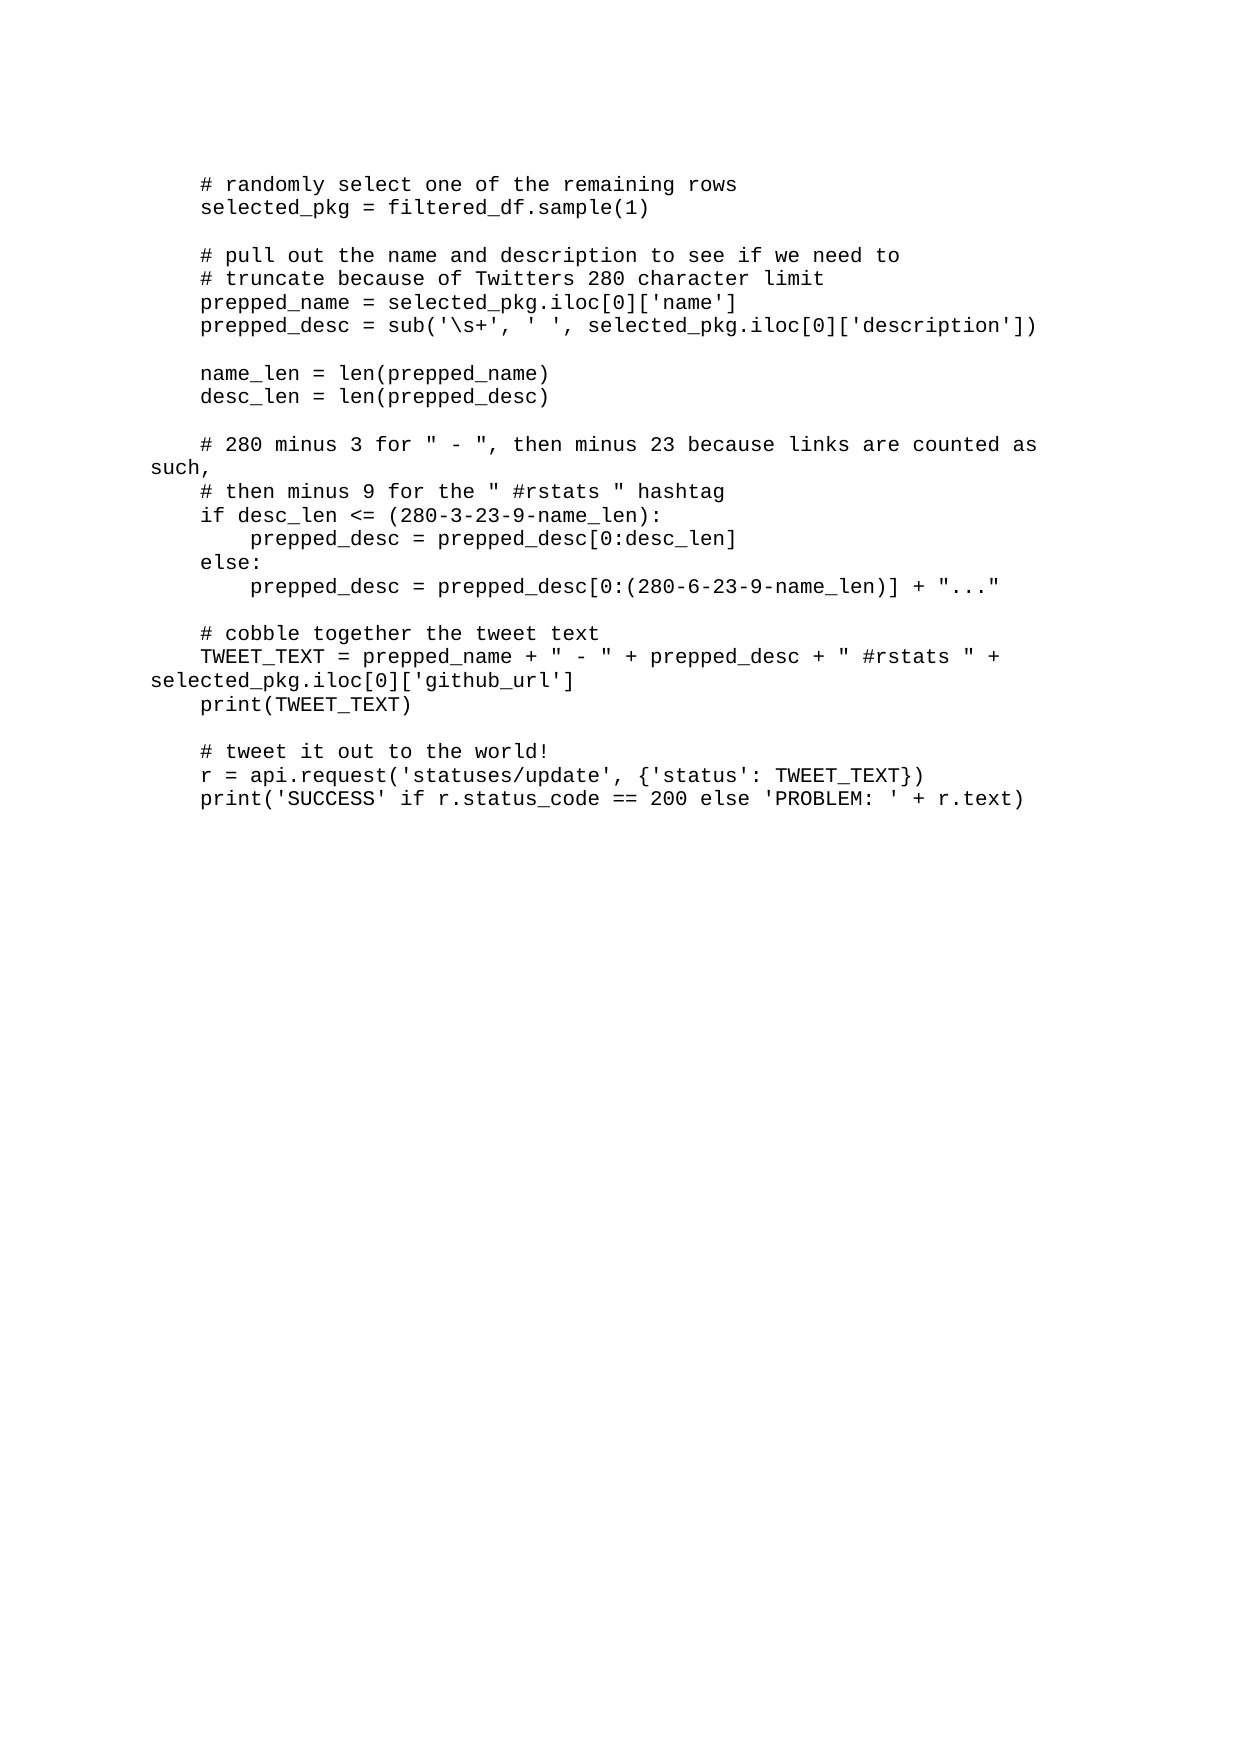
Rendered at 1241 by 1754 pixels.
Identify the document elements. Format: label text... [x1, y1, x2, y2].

text prepped_desc = prepped_desc[0:desc_len] [150, 528, 1090, 552]
text prepped_name = selected_pkg.iloc[0]['name'] [150, 292, 1090, 316]
text print('SUCCESS' if r.status_code == 200 else 'PROBLEM: ' + r.text) [150, 788, 1090, 812]
text r = api.request('statuses/update', {'status': TWEET_TEXT}) [150, 765, 1090, 788]
text # 280 minus 3 for " - ", then minus 23 because links are counted as such, [150, 434, 1090, 481]
text # randomly select one of the remaining rows [150, 174, 1090, 197]
text TWEET_TEXT = prepped_name + " - " + prepped_desc + " #rstats " + selected_pkg.iloc[0]['github_url'] [150, 647, 1090, 694]
text print(TWEET_TEXT) [150, 694, 1090, 717]
text name_len = len(prepped_name) [150, 363, 1090, 386]
text prepped_desc = sub('\s+', ' ', selected_pkg.iloc[0]['description']) [150, 316, 1090, 339]
text desc_len = len(prepped_desc) [150, 386, 1090, 410]
text # cobble together the tweet text [150, 623, 1090, 647]
text if desc_len <= (280-3-23-9-name_len): [150, 505, 1090, 528]
text prepped_desc = prepped_desc[0:(280-6-23-9-name_len)] + "..." [150, 576, 1090, 599]
text # truncate because of Twitters 280 character limit [150, 268, 1090, 292]
text # pull out the name and description to see if we need to [150, 244, 1090, 268]
text else: [150, 552, 1090, 576]
text # tweet it out to the world! [150, 741, 1090, 765]
text selected_pkg = filtered_df.sample(1) [150, 197, 1090, 221]
text # then minus 9 for the " #rstats " hashtag [150, 481, 1090, 505]
